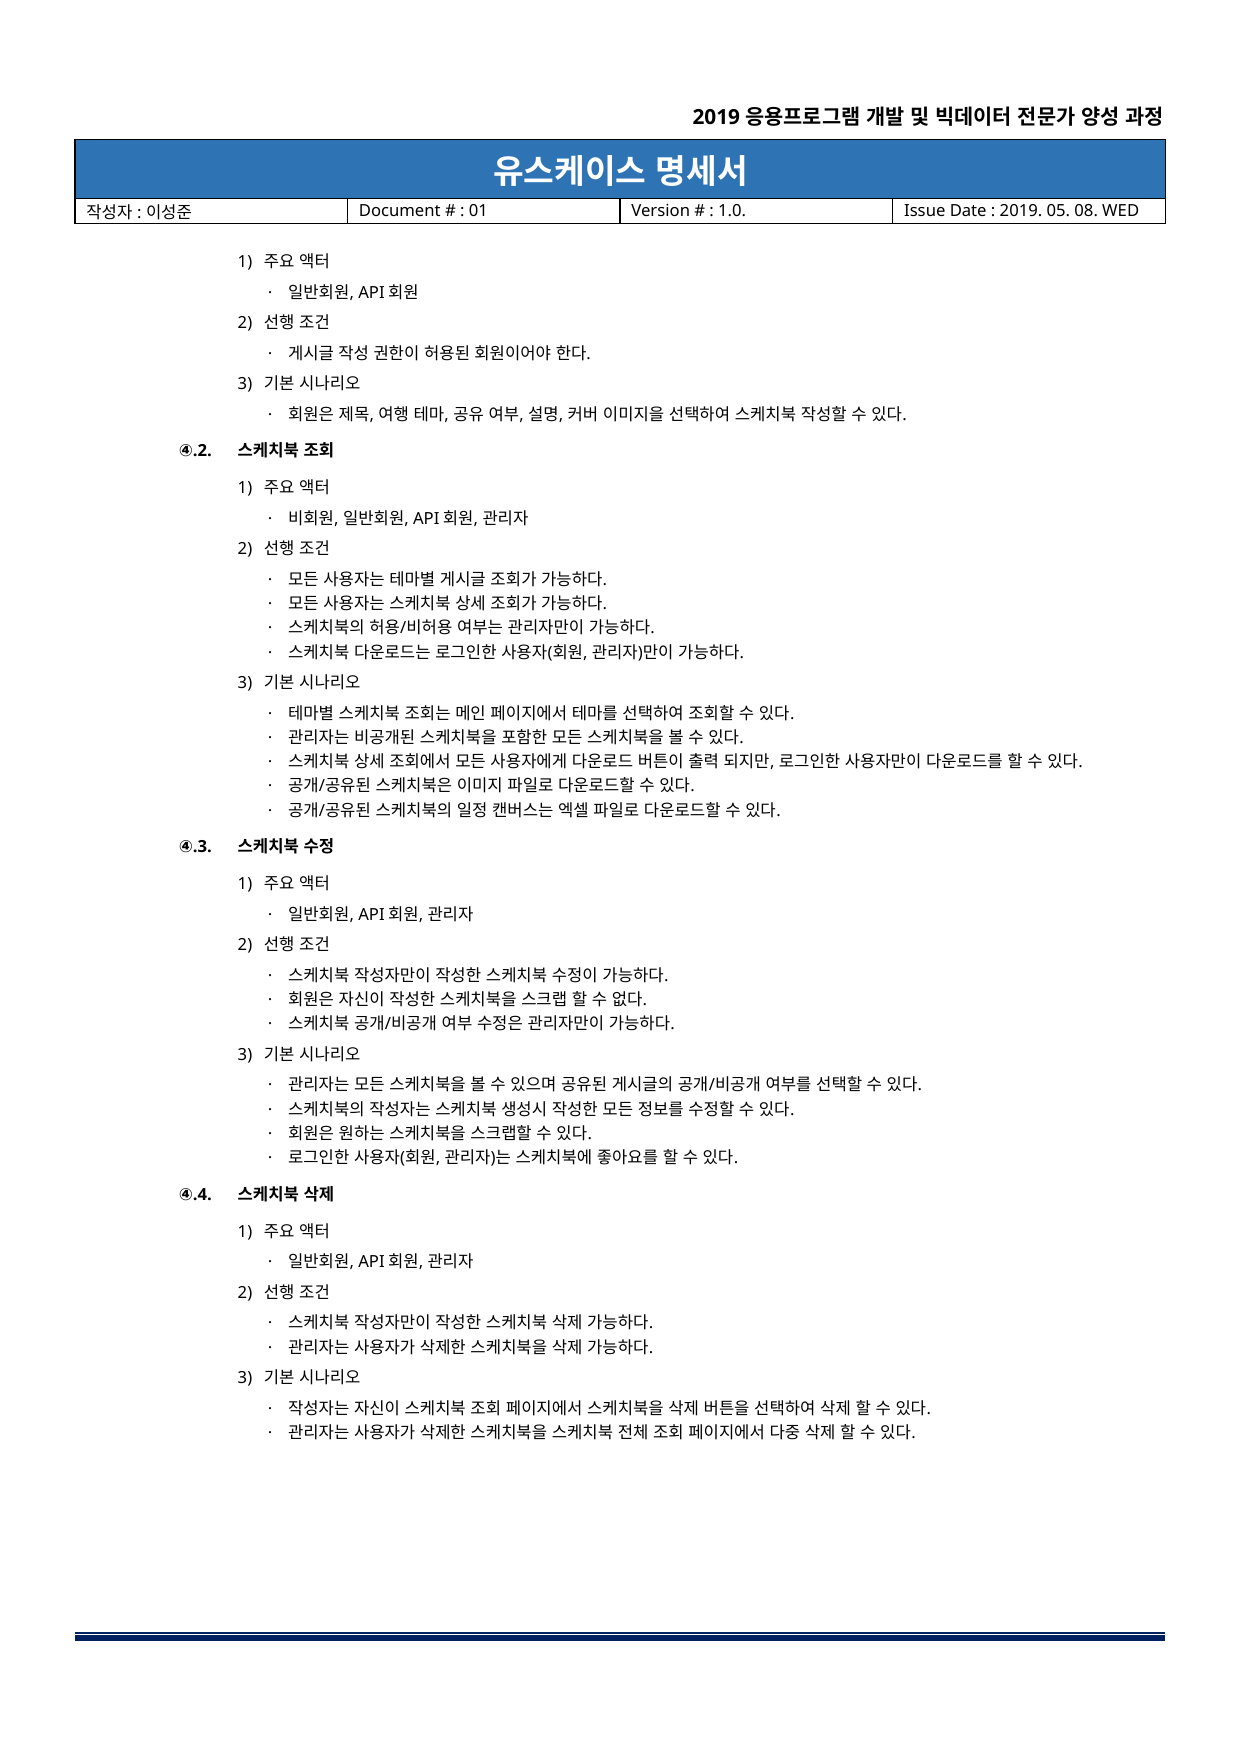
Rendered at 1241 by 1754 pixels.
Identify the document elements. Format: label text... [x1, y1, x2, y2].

list 스케치북 작성자만이 작성한 스케치북 수정이 가능하다. [267, 962, 1165, 986]
subtitle 주요 액터 [237, 474, 1165, 498]
list 관리자는 모든 스케치북을 볼 수 있으며 공유된 게시글의 공개/비공개 여부를 선택할 수 있다. [267, 1071, 1165, 1096]
subtitle 기본 시나리오 [237, 669, 1165, 693]
list 스케치북의 허용/비허용 여부는 관리자만이 가능하다. [267, 614, 1165, 639]
subtitle 선행 조건 [237, 1279, 1165, 1303]
subtitle 주요 액터 [237, 248, 1165, 272]
list 스케치북의 작성자는 스케치북 생성시 작성한 모든 정보를 수정할 수 있다. [267, 1096, 1165, 1120]
list 회원은 제목, 여행 테마, 공유 여부, 설명, 커버 이미지을 선택하여 스케치북 작성할 수 있다. [267, 401, 1165, 425]
list 일반회원, API회원, 관리자 [267, 901, 1165, 925]
subtitle 스케치북 조회 [178, 437, 1165, 462]
list 스케치북 다운로드는 로그인한 사용자(회원, 관리자)만이 가능하다. [267, 639, 1165, 663]
list 회원은 원하는 스케치북을 스크랩할 수 있다. [267, 1120, 1165, 1144]
list 관리자는 사용자가 삭제한 스케치북을 스케치북 전체 조회 페이지에서 다중 삭제 할 수 있다. [267, 1419, 1165, 1443]
list 모든 사용자는 스케치북 상세 조회가 가능하다. [267, 590, 1165, 614]
subtitle 스케치북 삭제 [178, 1181, 1165, 1205]
list 공개/공유된 스케치북의 일정 캔버스는 엑셀 파일로 다운로드할 수 있다. [267, 797, 1165, 821]
list 작성자는 자신이 스케치북 조회 페이지에서 스케치북을 삭제 버튼을 선택하여 삭제 할 수 있다. [267, 1395, 1165, 1419]
list 스케치북 공개/비공개 여부 수정은 관리자만이 가능하다. [267, 1010, 1165, 1035]
subtitle 주요 액터 [237, 870, 1165, 894]
subtitle 선행 조건 [237, 931, 1165, 956]
subtitle 기본 시나리오 [237, 1041, 1165, 1065]
list 로그인한 사용자(회원, 관리자)는 스케치북에 좋아요를 할 수 있다. [267, 1144, 1165, 1168]
list 회원은 자신이 작성한 스케치북을 스크랩 할 수 없다. [267, 986, 1165, 1010]
subtitle 선행 조건 [237, 535, 1165, 559]
list 모든 사용자는 테마별 게시글 조회가 가능하다. [267, 566, 1165, 590]
list 일반회원, API회원 [267, 279, 1165, 303]
list 관리자는 사용자가 삭제한 스케치북을 삭제 가능하다. [267, 1334, 1165, 1358]
subtitle 기본 시나리오 [237, 1364, 1165, 1388]
list 테마별 스케치북 조회는 메인 페이지에서 테마를 선택하여 조회할 수 있다. [267, 700, 1165, 724]
list 관리자는 비공개된 스케치북을 포함한 모든 스케치북을 볼 수 있다. [267, 724, 1165, 748]
list 일반회원, API회원, 관리자 [267, 1248, 1165, 1273]
subtitle 주요 액터 [237, 1218, 1165, 1242]
list 공개/공유된 스케치북은 이미지 파일로 다운로드할 수 있다. [267, 772, 1165, 797]
subtitle 기본 시나리오 [237, 370, 1165, 394]
list 스케치북 상세 조회에서 모든 사용자에게 다운로드 버튼이 출력 되지만, 로그인한 사용자만이 다운로드를 할 수 있다. [267, 748, 1165, 772]
list 비회원, 일반회원, API회원, 관리자 [267, 505, 1165, 529]
list 스케치북 작성자만이 작성한 스케치북 삭제 가능하다. [267, 1309, 1165, 1334]
list 게시글 작성 권한이 허용된 회원이어야 한다. [267, 340, 1165, 364]
subtitle 스케치북 수정 [178, 833, 1165, 858]
subtitle 선행 조건 [237, 309, 1165, 333]
